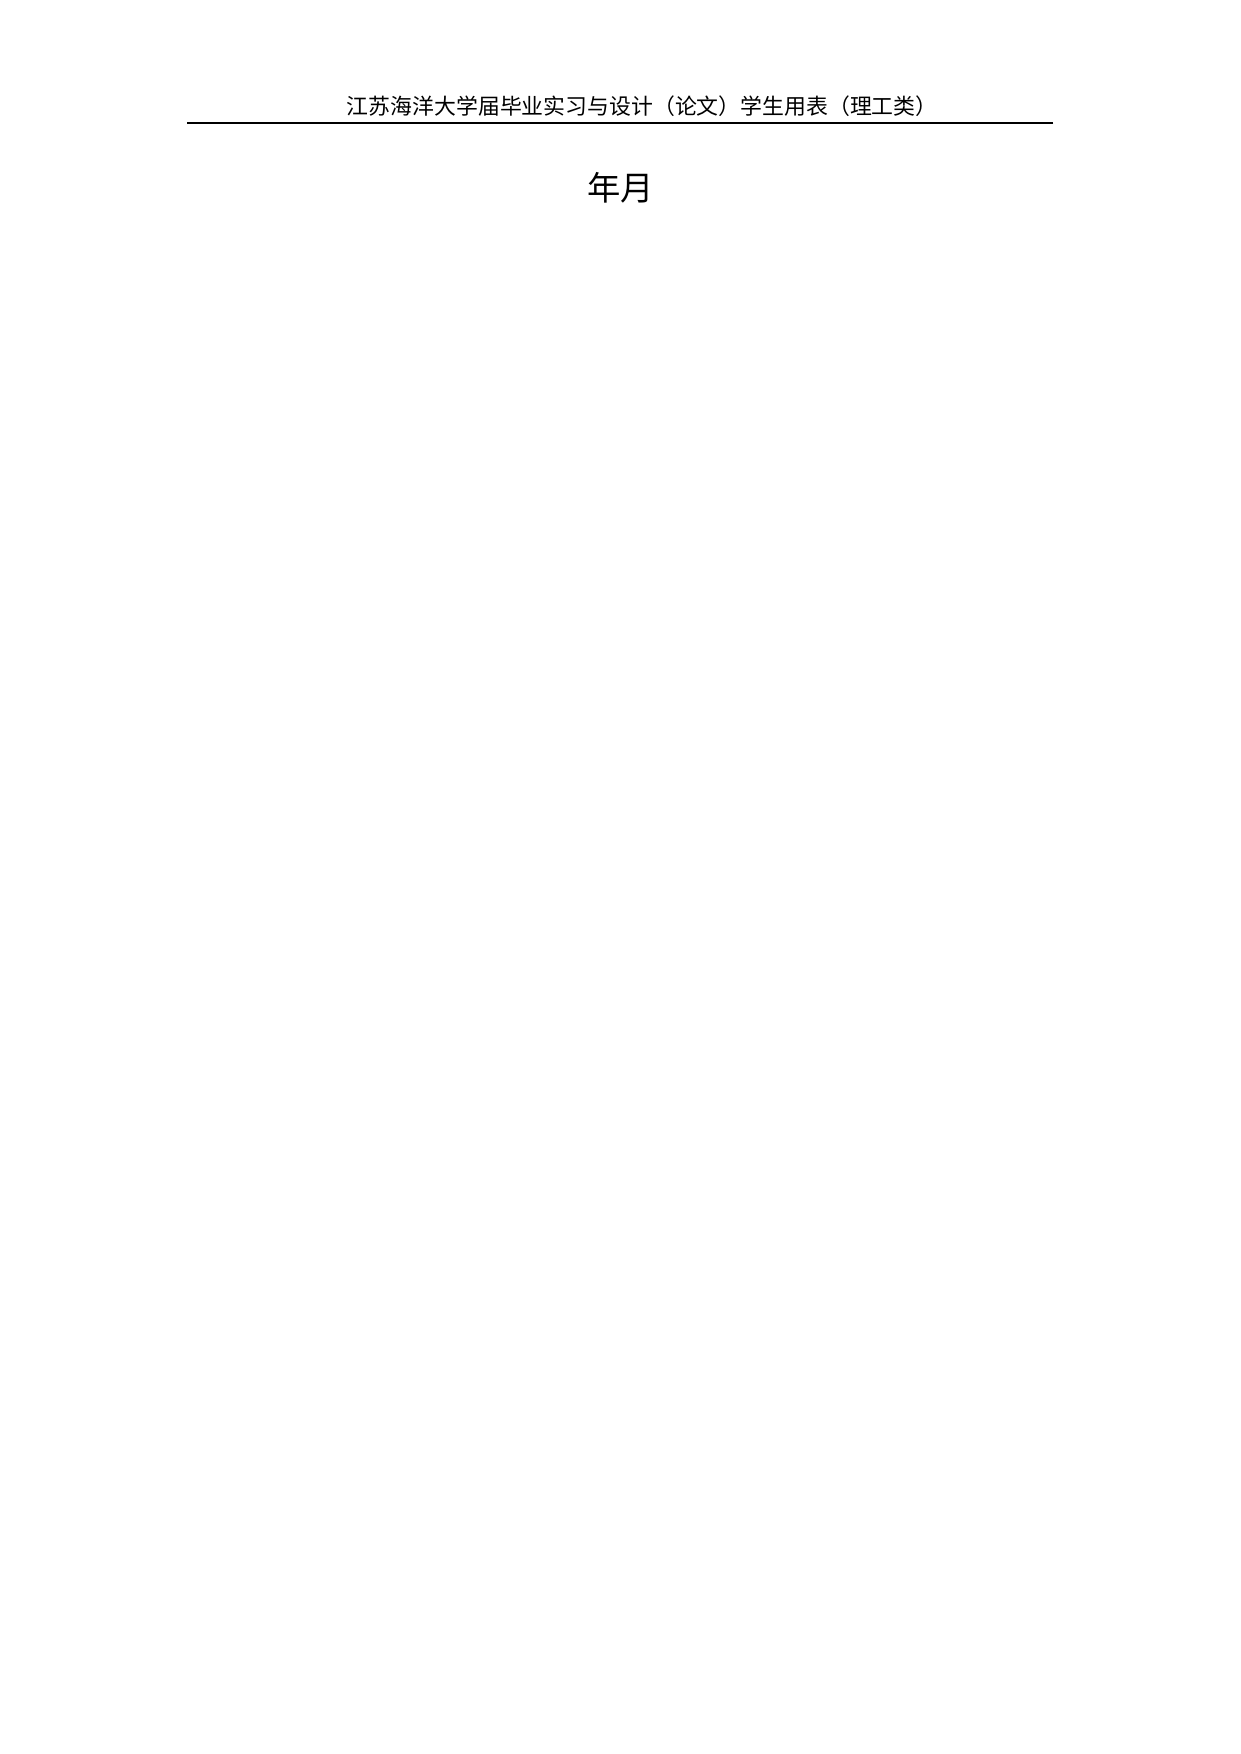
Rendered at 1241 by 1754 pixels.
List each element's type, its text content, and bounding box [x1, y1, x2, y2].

text 年月毕业实习与设计（论文）中文摘要 [187, 150, 1053, 212]
